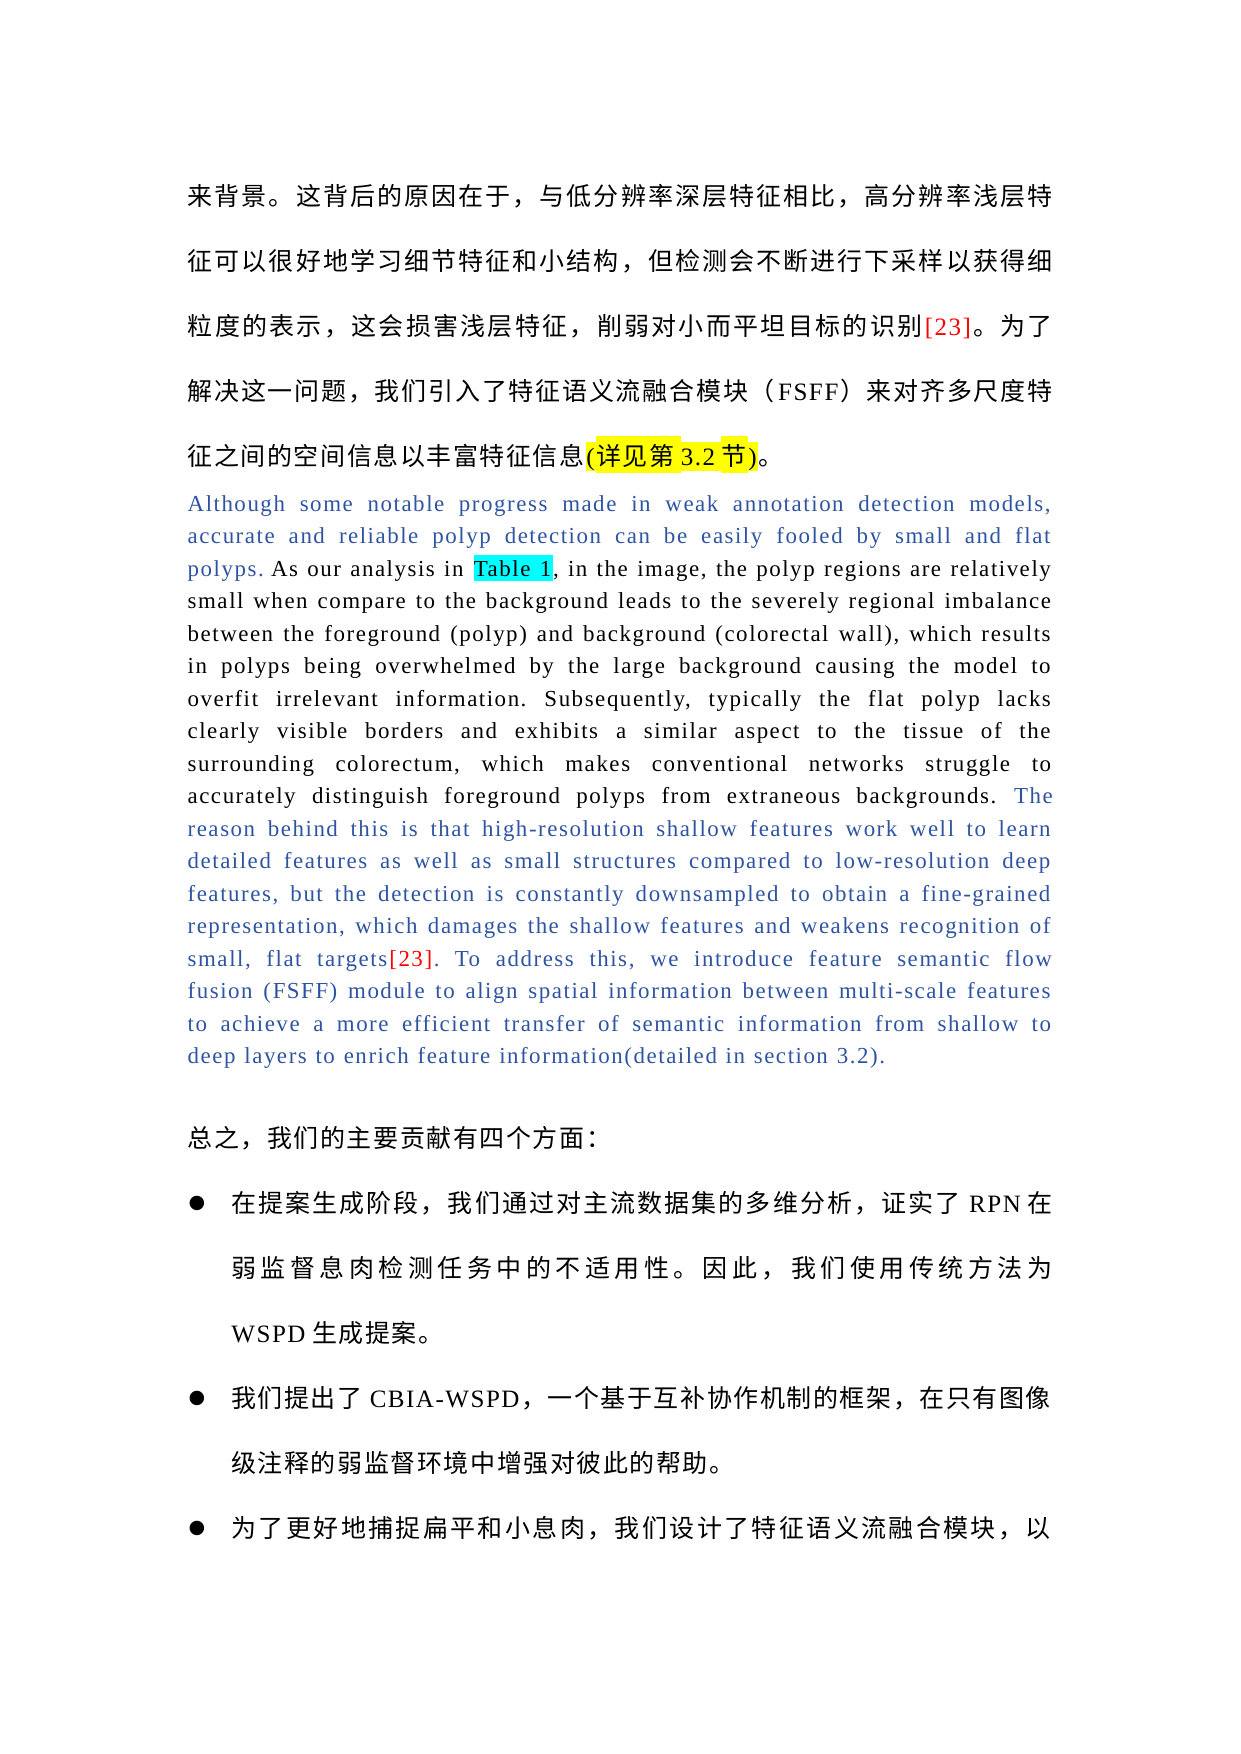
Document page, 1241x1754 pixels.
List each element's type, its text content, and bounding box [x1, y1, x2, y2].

list 我们提出了CBIA-WSPD，一个基于互补协作机制的框架，在只有图像级注释的弱监督环境中增强对彼此的帮助。 [187, 1364, 1053, 1494]
text Although some notable progress made in weak annotation detection models, accurate and reliable polyp detection can be easily fooled by small and flat polyps. As our analysis in Table 1, in the image, the polyp regions are relatively small when compare to the background leads to the severely regional imbalance between the foreground (polyp) and background (colorectal wall), which results in polyps being overwhelmed by the large background causing the model to overfit irrelevant information. Subsequently, typically the flat polyp lacks clearly visible borders and exhibits a similar aspect to the tissue of the surrounding colorectum, which makes conventional networks struggle to accurately distinguish foreground polyps from extraneous backgrounds. The reason behind this is that high-resolution shallow features work well to learn detailed features as well as small structures compared to low-resolution deep features, but the detection is constantly downsampled to obtain a fine-grained representation, which damages the shallow features and weakens recognition of small, flat targets[23]. To address this, we introduce feature semantic flow fusion (FSFF) module to align spatial information between multi-scale features to achieve a more efficient transfer of semantic information from shallow to deep layers to enrich feature information(detailed in section 3.2). [187, 487, 1053, 1072]
list 在提案生成阶段，我们通过对主流数据集的多维分析，证实了RPN在弱监督息肉检测任务中的不适用性。因此，我们使用传统方法为WSPD生成提案。 [187, 1169, 1053, 1364]
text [187, 162, 1053, 487]
text 总之，我们的主要贡献有四个方面： [187, 1104, 1053, 1169]
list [187, 1494, 1053, 1559]
